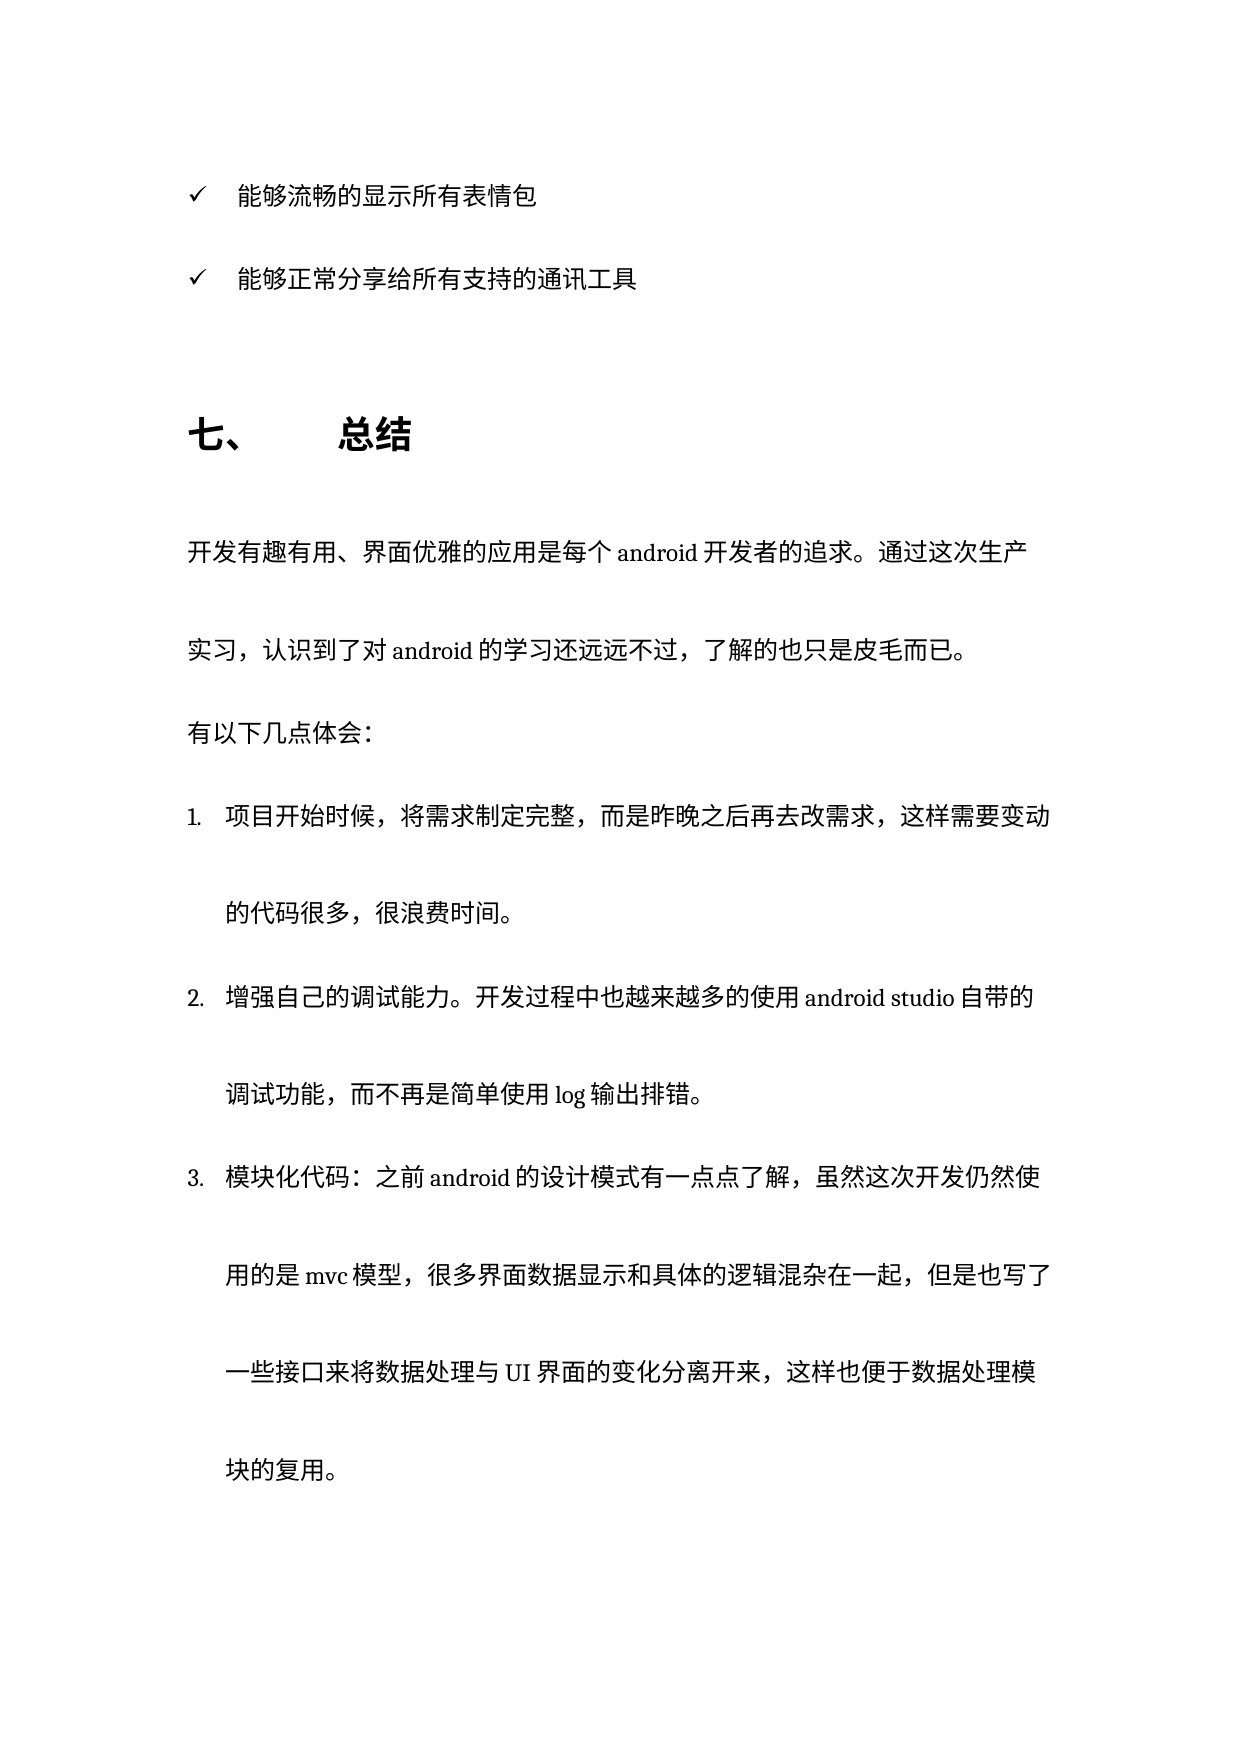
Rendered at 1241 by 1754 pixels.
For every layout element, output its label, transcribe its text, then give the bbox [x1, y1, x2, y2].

text 开发有趣有用、界面优雅的应用是每个android开发者的追求。通过这次生产实习，认识到了对android的学习还远远不过，了解的也只是皮毛而已。 [187, 518, 1053, 681]
list 项目开始时候，将需求制定完整，而是昨晚之后再去改需求，这样需要变动的代码很多，很浪费时间。 [187, 782, 1053, 944]
list 能够流畅的显示所有表情包 [187, 162, 1053, 227]
list 模块化代码：之前android的设计模式有一点点了解，虽然这次开发仍然使用的是mvc模型，很多界面数据显示和具体的逻辑混杂在一起，但是也写了一些接口来将数据处理与UI界面的变化分离开来，这样也便于数据处理模块的复用。 [187, 1143, 1053, 1501]
list 能够正常分享给所有支持的通讯工具 [187, 245, 1053, 310]
text 有以下几点体会： [187, 699, 1053, 764]
list 增强自己的调试能力。开发过程中也越来越多的使用android studio自带的调试功能，而不再是简单使用log输出排错。 [187, 963, 1053, 1125]
title 总结 [187, 400, 1053, 465]
